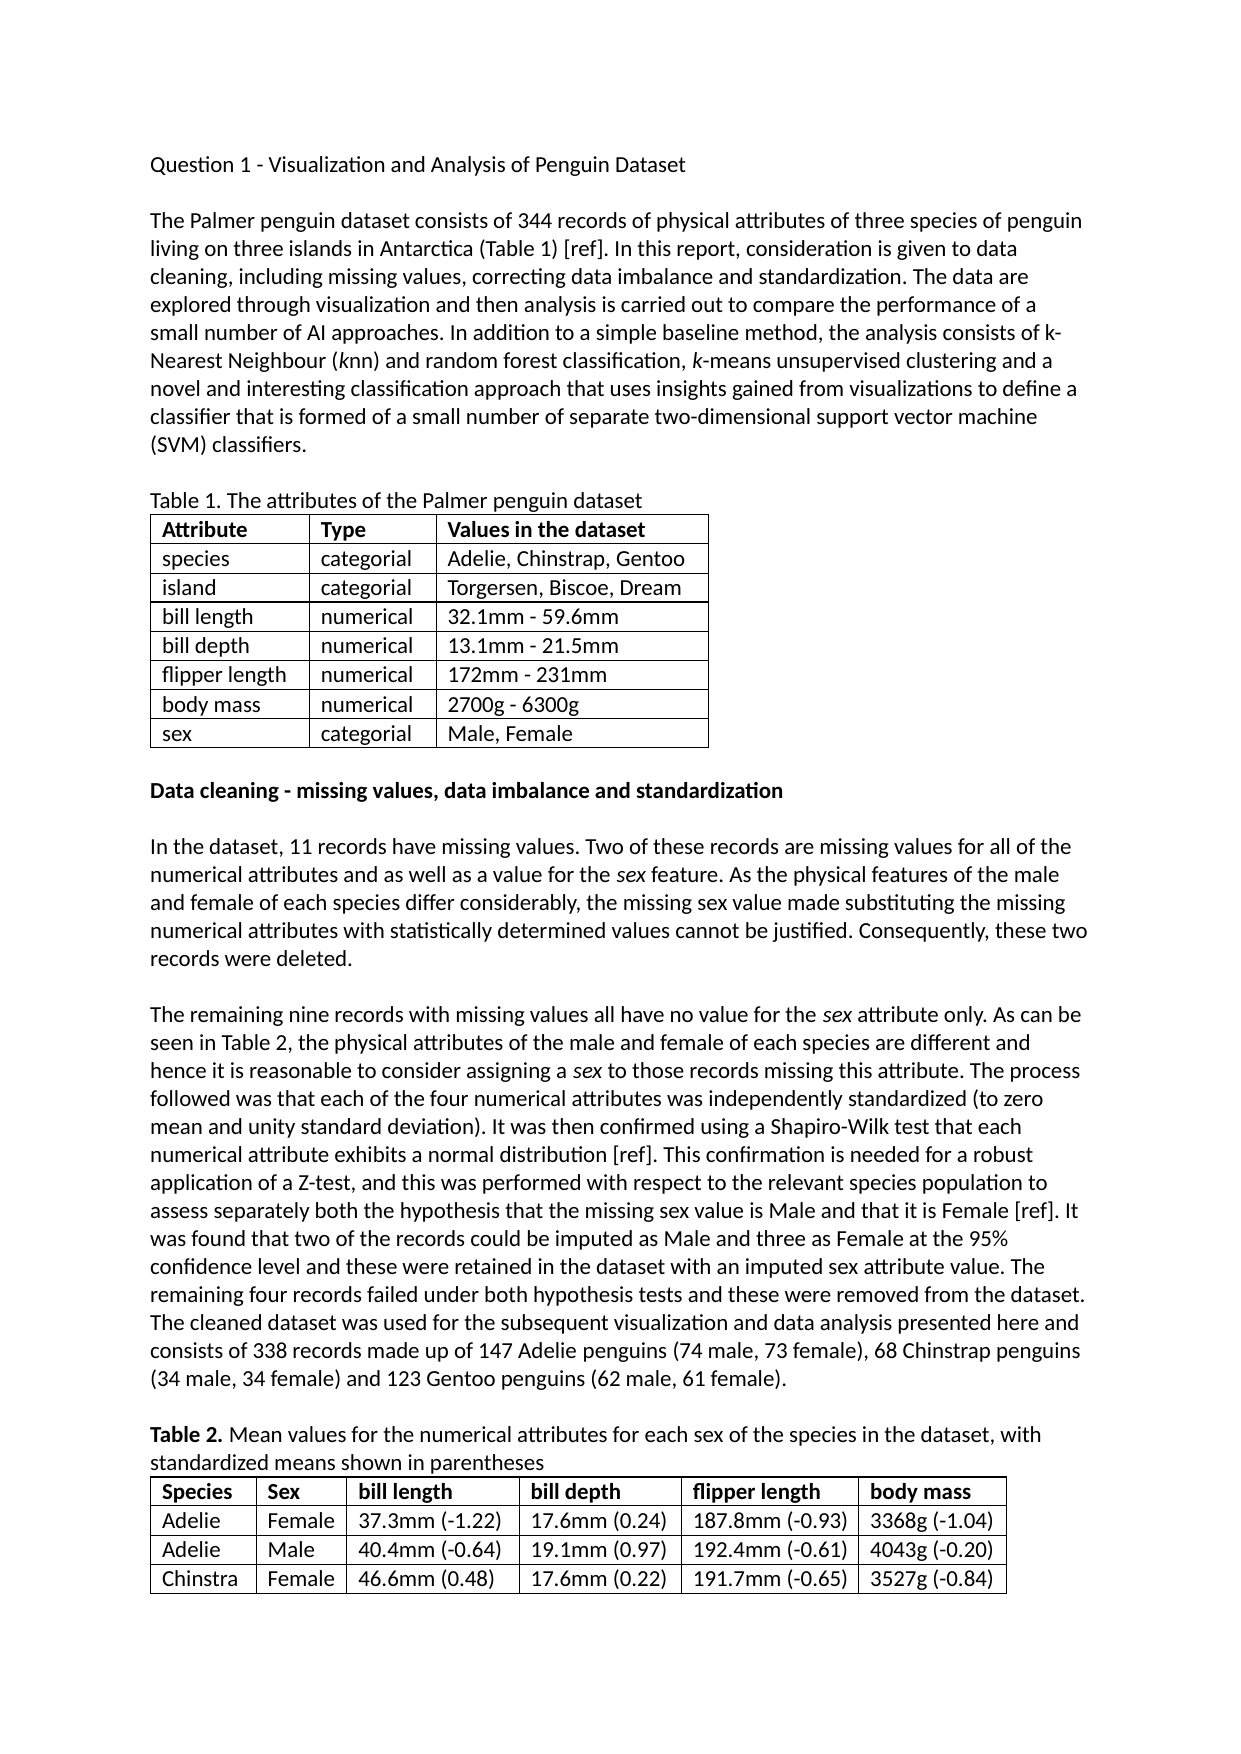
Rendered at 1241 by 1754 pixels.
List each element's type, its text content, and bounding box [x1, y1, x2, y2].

text In the dataset, 11 records have missing values. Two of these records are missing values for all of the numerical attributes and as well as a value for the sex feature. As the physical features of the male and female of each species differ considerably, the missing sex value made substituting the missing numerical attributes with statistically determined values cannot be justified. Consequently, these two records were deleted. [150, 832, 1090, 972]
table_cell 3527g (-0.84) [859, 1565, 1006, 1593]
text Table 1. The attributes of the Palmer penguin dataset [150, 486, 1090, 514]
table_cell flipper length [151, 661, 309, 689]
table_cell sex [151, 719, 309, 747]
table_header Sex [257, 1478, 346, 1505]
table_cell 46.6mm (0.48) [347, 1565, 519, 1593]
text Question 1 - Visualization and Analysis of Penguin Dataset [150, 150, 1090, 178]
table_cell bill depth [151, 632, 309, 659]
table_cell Male, Female [437, 719, 708, 747]
table_cell Female [257, 1565, 346, 1593]
table_header bill length [347, 1478, 519, 1505]
table_cell 17.6mm (0.24) [520, 1506, 681, 1534]
table_cell Female [257, 1506, 346, 1534]
table_header Species [151, 1478, 256, 1505]
table_cell bill length [151, 603, 309, 631]
table_header Values in the dataset [437, 515, 708, 543]
table_cell 37.3mm (-1.22) [347, 1506, 519, 1534]
table_cell 13.1mm - 21.5mm [437, 632, 708, 659]
table_cell body mass [151, 690, 309, 718]
text The remaining nine records with missing values all have no value for the sex attribute only. As can be seen in Table 2, the physical attributes of the male and female of each species are different and hence it is reasonable to consider assigning a sex to those records missing this attribute. The process followed was that each of the four numerical attributes was independently standardized (to zero mean and unity standard deviation). It was then confirmed using a Shapiro-Wilk test that each numerical attribute exhibits a normal distribution [ref]. This confirmation is needed for a robust application of a Z-test, and this was performed with respect to the relevant species population to assess separately both the hypothesis that the missing sex value is Male and that it is Female [ref]. It was found that two of the records could be imputed as Male and three as Female at the 95% confidence level and these were retained in the dataset with an imputed sex attribute value. The remaining four records failed under both hypothesis tests and these were removed from the dataset. The cleaned dataset was used for the subsequent visualization and data analysis presented here and consists of 338 records made up of 147 Adelie penguins (74 male, 73 female), 68 Chinstrap penguins (34 male, 34 female) and 123 Gentoo penguins (62 male, 61 female). [150, 1000, 1090, 1392]
table_cell Male [257, 1536, 346, 1563]
table_header bill depth [520, 1478, 681, 1505]
table_cell 172mm - 231mm [437, 661, 708, 689]
table_cell categorial [310, 574, 436, 601]
table_cell island [151, 574, 309, 601]
table_cell 32.1mm - 59.6mm [437, 603, 708, 631]
text Data cleaning - missing values, data imbalance and standardization [150, 776, 1090, 804]
table_cell 4043g (-0.20) [859, 1536, 1006, 1563]
text Table 2. Mean values for the numerical attributes for each sex of the species in the dataset, with standardized means shown in parentheses [150, 1420, 1090, 1476]
table_cell numerical [310, 603, 436, 631]
table_cell 2700g - 6300g [437, 690, 708, 718]
table_header Type [310, 515, 436, 543]
table_cell Adelie [151, 1506, 256, 1534]
table_cell categorial [310, 719, 436, 747]
table_cell numerical [310, 661, 436, 689]
table_header Attribute [151, 515, 309, 543]
table_cell Chinstrap [151, 1565, 256, 1593]
text The Palmer penguin dataset consists of 344 records of physical attributes of three species of penguin living on three islands in Antarctica (Table 1) [ref]. In this report, consideration is given to data cleaning, including missing values, correcting data imbalance and standardization. The data are explored through visualization and then analysis is carried out to compare the performance of a small number of AI approaches. In addition to a simple baseline method, the analysis consists of k-Nearest Neighbour (knn) and random forest classification, k-means unsupervised clustering and a novel and interesting classification approach that uses insights gained from visualizations to define a classifier that is formed of a small number of separate two-dimensional support vector machine (SVM) classifiers. [150, 206, 1090, 458]
table_header flipper length [682, 1478, 858, 1505]
table_cell 3368g (-1.04) [859, 1506, 1006, 1534]
table_cell 40.4mm (-0.64) [347, 1536, 519, 1563]
table_header body mass [859, 1478, 1006, 1505]
table_cell categorial [310, 544, 436, 572]
table_cell 191.7mm (-0.65) [682, 1565, 858, 1593]
table_cell 17.6mm (0.22) [520, 1565, 681, 1593]
table_cell numerical [310, 690, 436, 718]
table_cell 192.4mm (-0.61) [682, 1536, 858, 1563]
table_cell 19.1mm (0.97) [520, 1536, 681, 1563]
table_cell 187.8mm (-0.93) [682, 1506, 858, 1534]
table_cell species [151, 544, 309, 572]
table_cell Adelie [151, 1536, 256, 1563]
table_cell Torgersen, Biscoe, Dream [437, 574, 708, 601]
table_cell numerical [310, 632, 436, 659]
table_cell Adelie, Chinstrap, Gentoo [437, 544, 708, 572]
